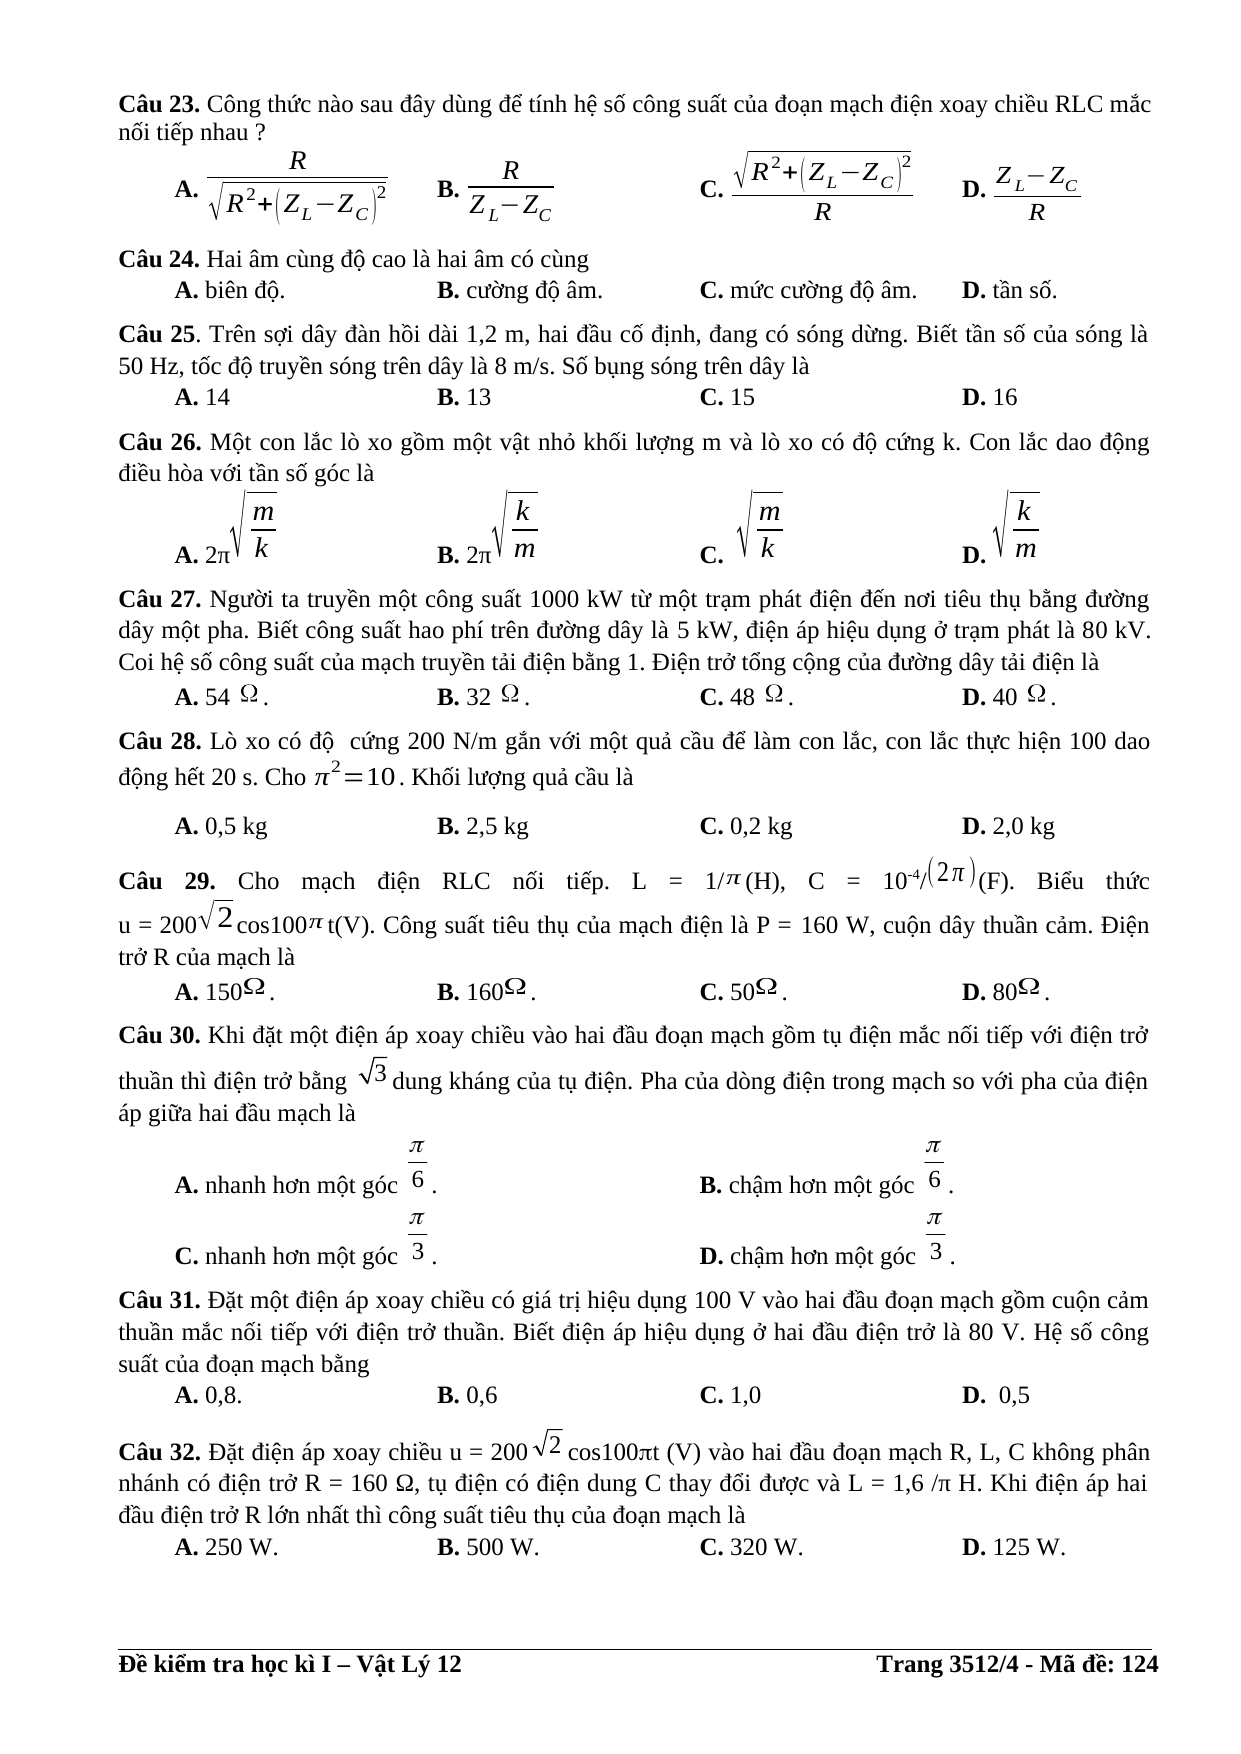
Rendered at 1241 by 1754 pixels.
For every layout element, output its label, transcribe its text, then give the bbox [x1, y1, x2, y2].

text Câu 32. Đặt điện áp xoay chiều u = 200cos100t (V) vào hai đầu đoạn mạch R, L, C không phân nhánh có điện trở R = 160 Ω, tụ điện có điện dung C thay đổi được và L = 1,6 /π H. Khi điện áp hai đầu điện trở R lớn nhất thì công suất tiêu thụ của đoạn mạch là [118, 1424, 1152, 1529]
text Câu 30. Khi đặt một điện áp xoay chiều vào hai đầu đoạn mạch gồm tụ điện mắc nối tiếp với điện trở thuần thì điện trở bằng dung kháng của tụ điện. Pha của dòng điện trong mạch so với pha của điện áp giữa hai đầu mạch là [118, 1021, 1150, 1127]
text A. 250 W. B. 500 W. C. 320 W. D. 125 W. [156, 1532, 1152, 1560]
text Câu 29. Cho mạch điện RLC nối tiếp. L = 1/(H), C = 10-4/(F). Biểu thức u = 200cos100t(V). Công suất tiêu thụ của mạch điện là P = 160 W, cuộn dây thuần cảm. Điện trở R của mạch là [118, 855, 1150, 971]
text Câu 23. Công thức nào sau đây dùng để tính hệ số công suất của đoạn mạch điện xoay chiều RLC mắc nối tiếp nhau ? [118, 89, 1152, 146]
text A. 0,5 kg B. 2,5 kg C. 0,2 kg D. 2,0 kg [118, 811, 1152, 840]
text A. 54 . B. 32 . C. 48 . D. 40 . [118, 678, 1152, 711]
text Câu 31. Đặt một điện áp xoay chiều có giá trị hiệu dụng 100 V vào hai đầu đoạn mạch gồm cuộn cảm thuần mắc nối tiếp với điện trở thuần. Biết điện áp hiệu dụng ở hai đầu điện trở là 80 V. Hệ số công suất của đoạn mạch bằng [118, 1286, 1152, 1377]
text A. 14 B. 13 C. 15 D. 16 [174, 382, 1152, 411]
text Câu 25. Trên sợi dây đàn hồi dài 1,2 m, hai đầu cố định, đang có sóng dừng. Biết tần số của sóng là 50 Hz, tốc độ truyền sóng trên dây là 8 m/s. Số bụng sóng trên dây là [118, 319, 1152, 380]
text A. nhanh hơn một góc . B. chậm hơn một góc . [174, 1129, 1150, 1198]
text A. 2π B. 2π C. D. [118, 490, 1152, 568]
text A. B. C. D. [118, 146, 1152, 231]
text Câu 28. Lò xo có độ cứng 200 N/m gắn với một quả cầu để làm con lắc, con lắc thực hiện 100 dao động hết 20 s. Cho . Khối lượng quả cầu là [118, 726, 1152, 796]
text A. 150. B. 160. C. 50. D. 80. [156, 973, 1150, 1005]
text Câu 26. Một con lắc lò xo gồm một vật nhỏ khối lượng m và lò xo có độ cứng k. Con lắc dao động điều hòa với tần số góc là [118, 427, 1152, 487]
text Câu 24. Hai âm cùng độ cao là hai âm có cùng [118, 244, 1152, 272]
text A. 0,8. B. 0,6 C. 1,0 D. 0,5 [156, 1380, 1152, 1409]
text C. nhanh hơn một góc . D. chậm hơn một góc . [174, 1201, 1150, 1270]
text Câu 27. Người ta truyền một công suất 1000 kW từ một trạm phát điện đến nơi tiêu thụ bằng đường dây một pha. Biết công suất hao phí trên đường dây là 5 kW, điện áp hiệu dụng ở trạm phát là 80 kV. Coi hệ số công suất của mạch truyền tải điện bằng 1. Điện trở tổng cộng của đường dây tải điện là [118, 584, 1152, 676]
text A. biên độ. B. cường độ âm. C. mức cường độ âm. D. tần số. [174, 275, 1152, 304]
